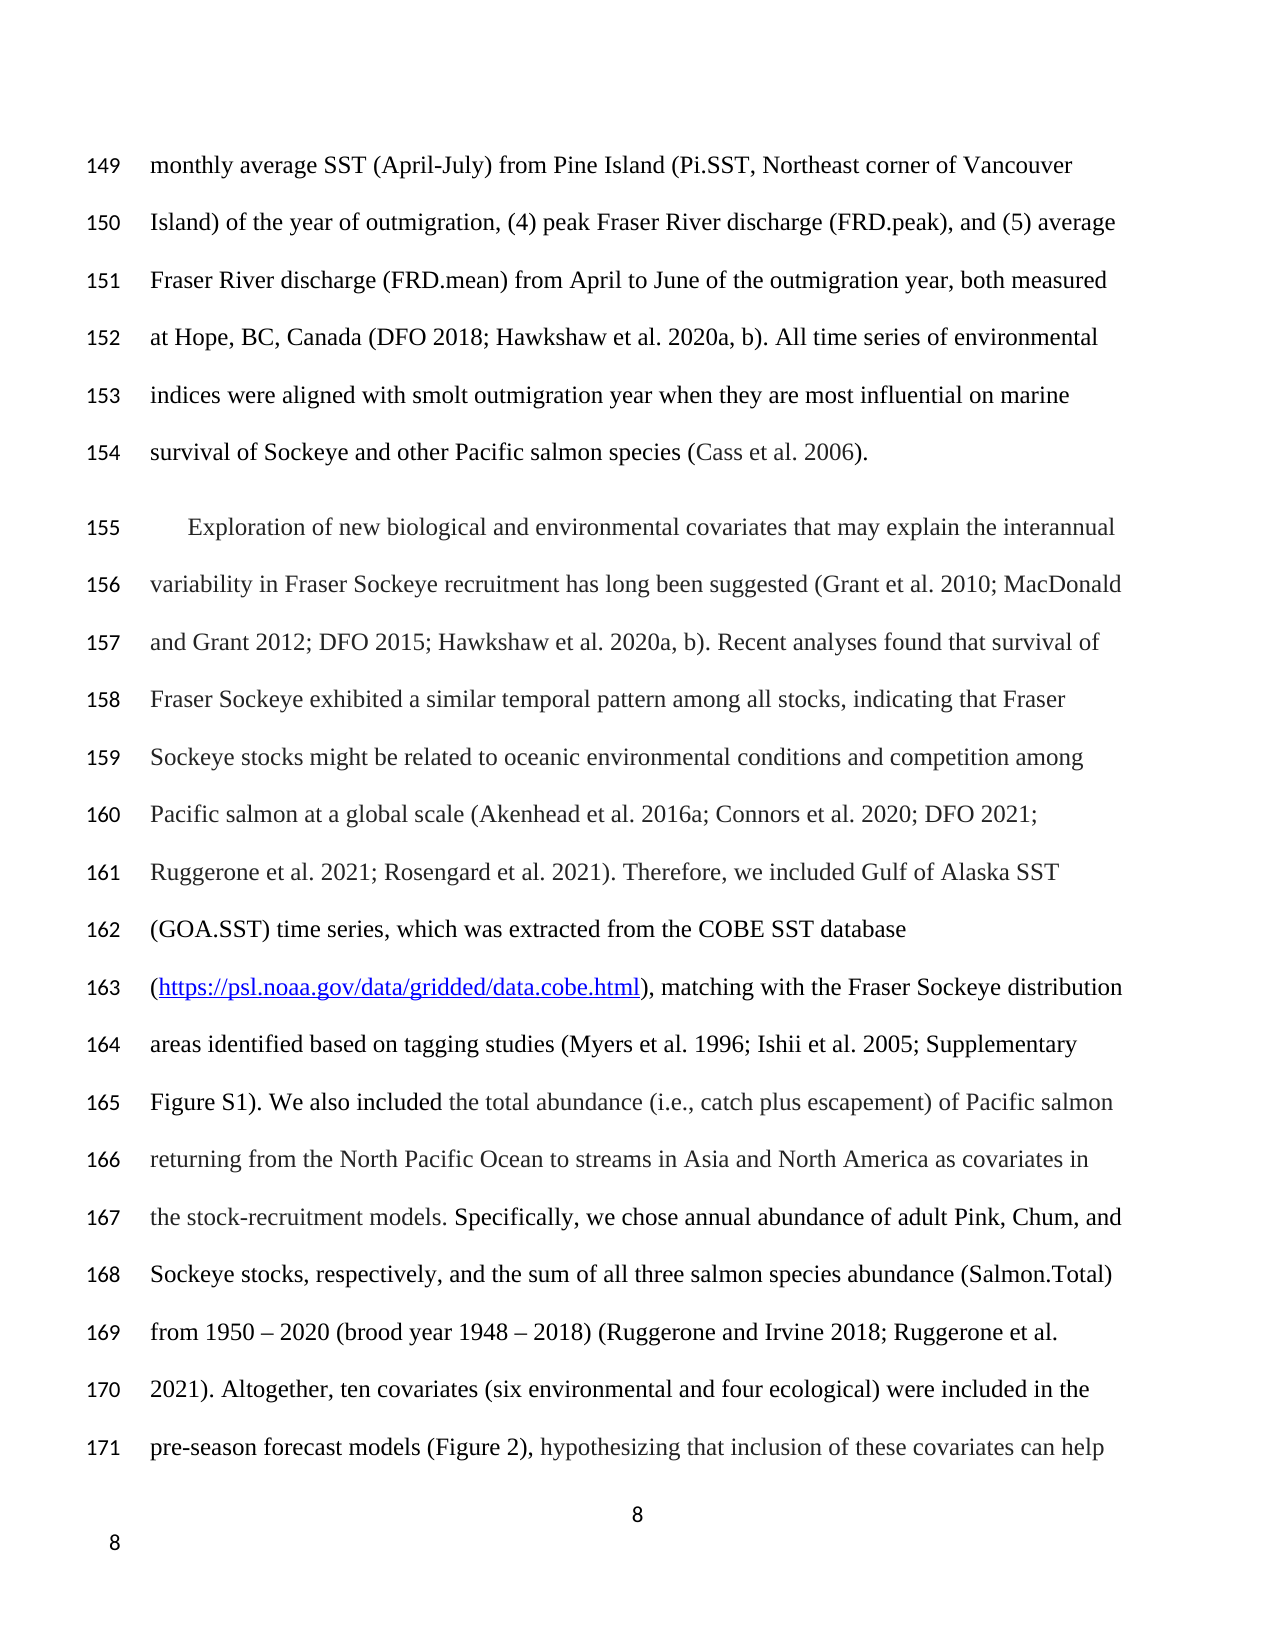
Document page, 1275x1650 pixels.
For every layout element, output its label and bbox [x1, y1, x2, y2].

text [150, 150, 1125, 466]
text [150, 512, 1125, 1460]
